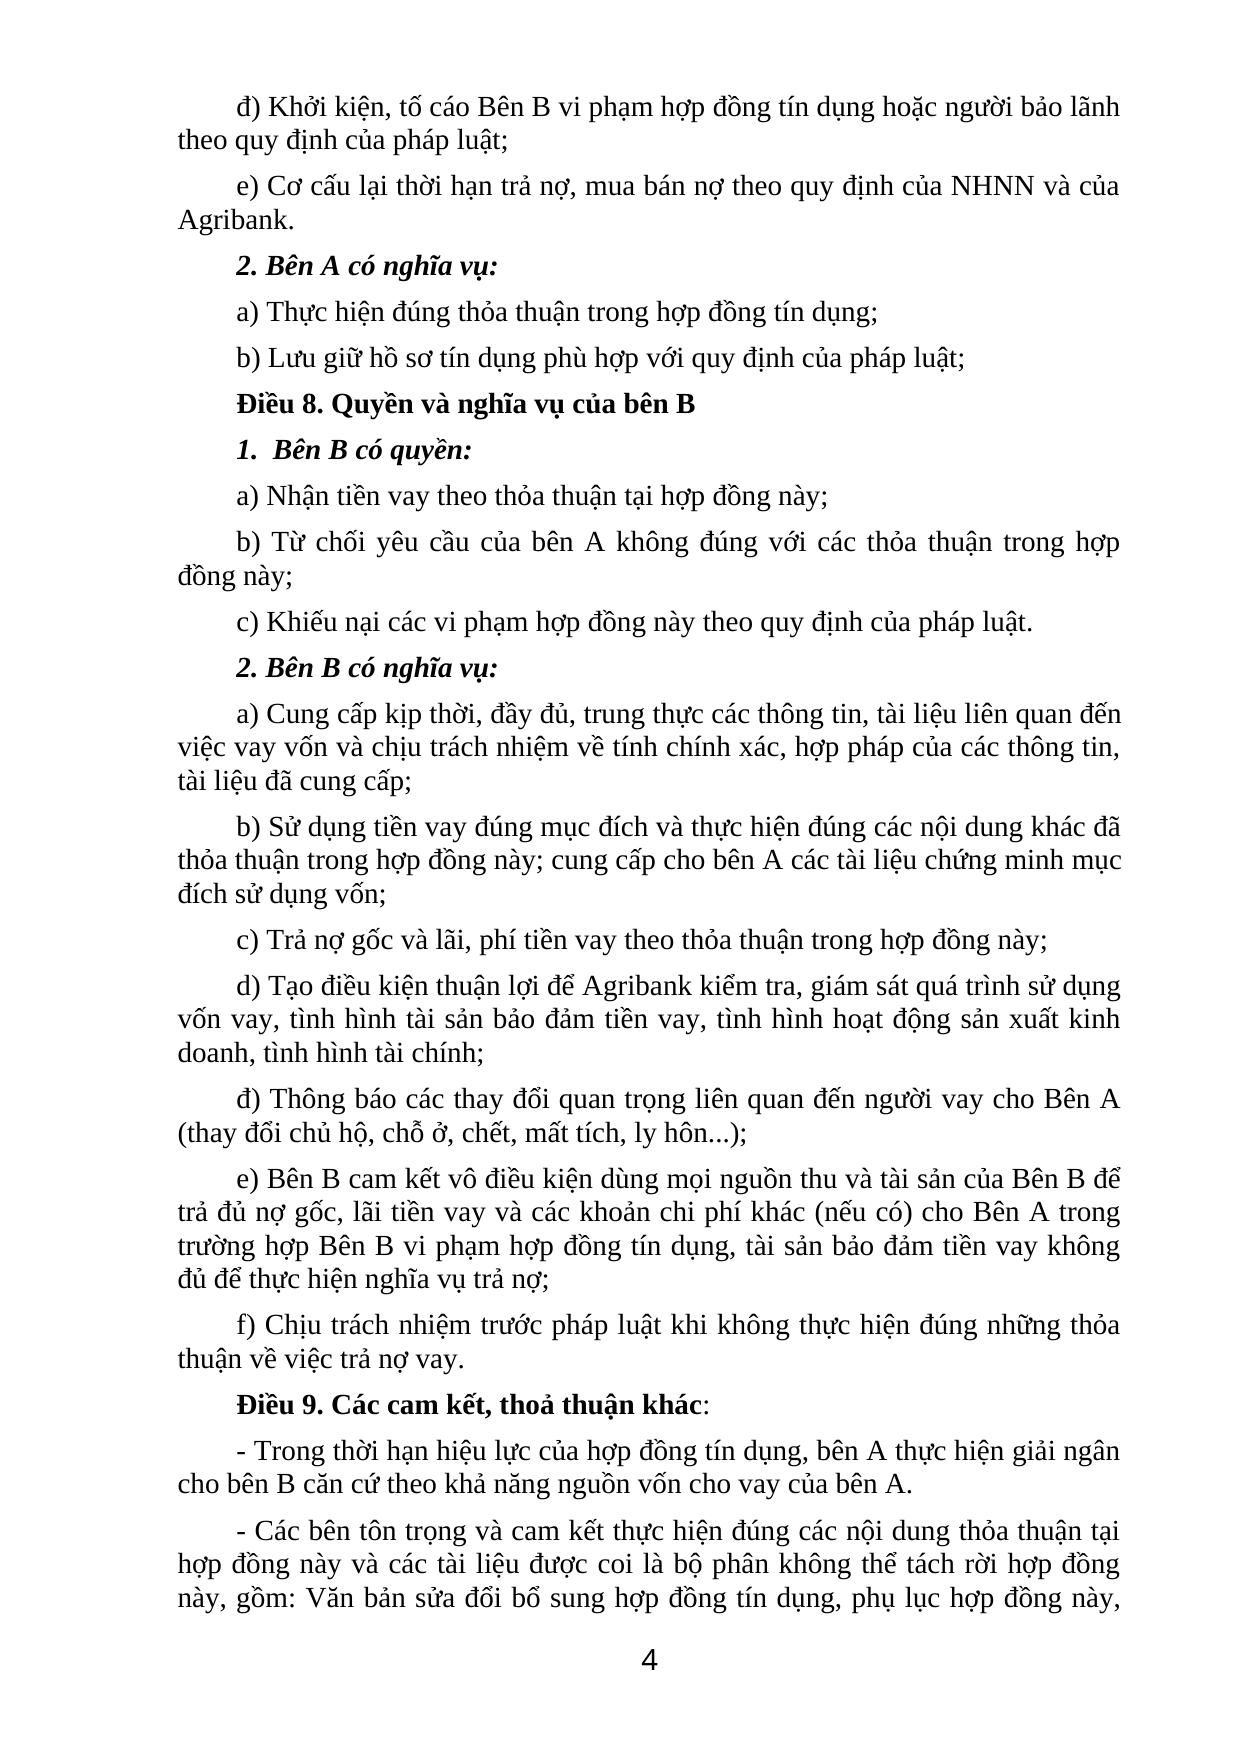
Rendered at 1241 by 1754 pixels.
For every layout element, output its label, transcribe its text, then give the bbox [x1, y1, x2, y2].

text a) Nhận tiền vay theo thỏa thuận tại hợp đồng này; [177, 478, 1122, 512]
text 2. Bên B có nghĩa vụ: [177, 650, 1122, 683]
text 1. Bên B có quyền: [177, 432, 1122, 466]
text e) Cơ cấu lại thời hạn trả nợ, mua bán nợ theo quy định của NHNN và của Agribank. [177, 168, 1122, 235]
text b) Lưu giữ hồ sơ tín dụng phù hợp với quy định của pháp luật; [177, 340, 1122, 373]
text - Trong thời hạn hiệu lực của hợp đồng tín dụng, bên A thực hiện giải ngân cho bên B căn cứ theo khả năng nguồn vốn cho vay của bên A. [177, 1433, 1122, 1500]
text Điều 9. Các cam kết, thoả thuận khác: [177, 1387, 1122, 1421]
text b) Từ chối yêu cầu của bên A không đúng với các thỏa thuận trong hợp đồng này; [177, 524, 1122, 591]
text d) Tạo điều kiện thuận lợi để Agribank kiểm tra, giám sát quá trình sử dụng vốn vay, tình hình tài sản bảo đảm tiền vay, tình hình hoạt động sản xuất kinh doanh, tình hình tài chính; [177, 968, 1122, 1069]
text b) Sử dụng tiền vay đúng mục đích và thực hiện đúng các nội dung khác đã thỏa thuận trong hợp đồng này; cung cấp cho bên A các tài liệu chứng minh mục đích sử dụng vốn; [177, 809, 1122, 909]
text f) Chịu trách nhiệm trước pháp luật khi không thực hiện đúng những thỏa thuận về việc trả nợ vay. [177, 1307, 1122, 1374]
text e) Bên B cam kết vô điều kiện dùng mọi nguồn thu và tài sản của Bên B để trả đủ nợ gốc, lãi tiền vay và các khoản chi phí khác (nếu có) cho Bên A trong trường hợp Bên B vi phạm hợp đồng tín dụng, tài sản bảo đảm tiền vay không đủ để thực hiện nghĩa vụ trả nợ; [177, 1161, 1122, 1295]
text đ) Thông báo các thay đổi quan trọng liên quan đến người vay cho Bên A (thay đổi chủ hộ, chỗ ở, chết, mất tích, ly hôn...); [177, 1081, 1122, 1148]
text c) Khiếu nại các vi phạm hợp đồng này theo quy định của pháp luật. [177, 604, 1122, 637]
text Điều 8. Quyền và nghĩa vụ của bên B [177, 386, 1122, 419]
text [177, 1513, 1122, 1613]
text đ) Khởi kiện, tố cáo Bên B vi phạm hợp đồng tín dụng hoặc người bảo lãnh theo quy định của pháp luật; [177, 89, 1122, 156]
text a) Thực hiện đúng thỏa thuận trong hợp đồng tín dụng; [177, 294, 1122, 327]
text c) Trả nợ gốc và lãi, phí tiền vay theo thỏa thuận trong hợp đồng này; [177, 922, 1122, 956]
text a) Cung cấp kịp thời, đầy đủ, trung thực các thông tin, tài liệu liên quan đến việc vay vốn và chịu trách nhiệm về tính chính xác, hợp pháp của các thông tin, tài liệu đã cung cấp; [177, 696, 1122, 796]
text 2. Bên A có nghĩa vụ: [177, 248, 1122, 281]
